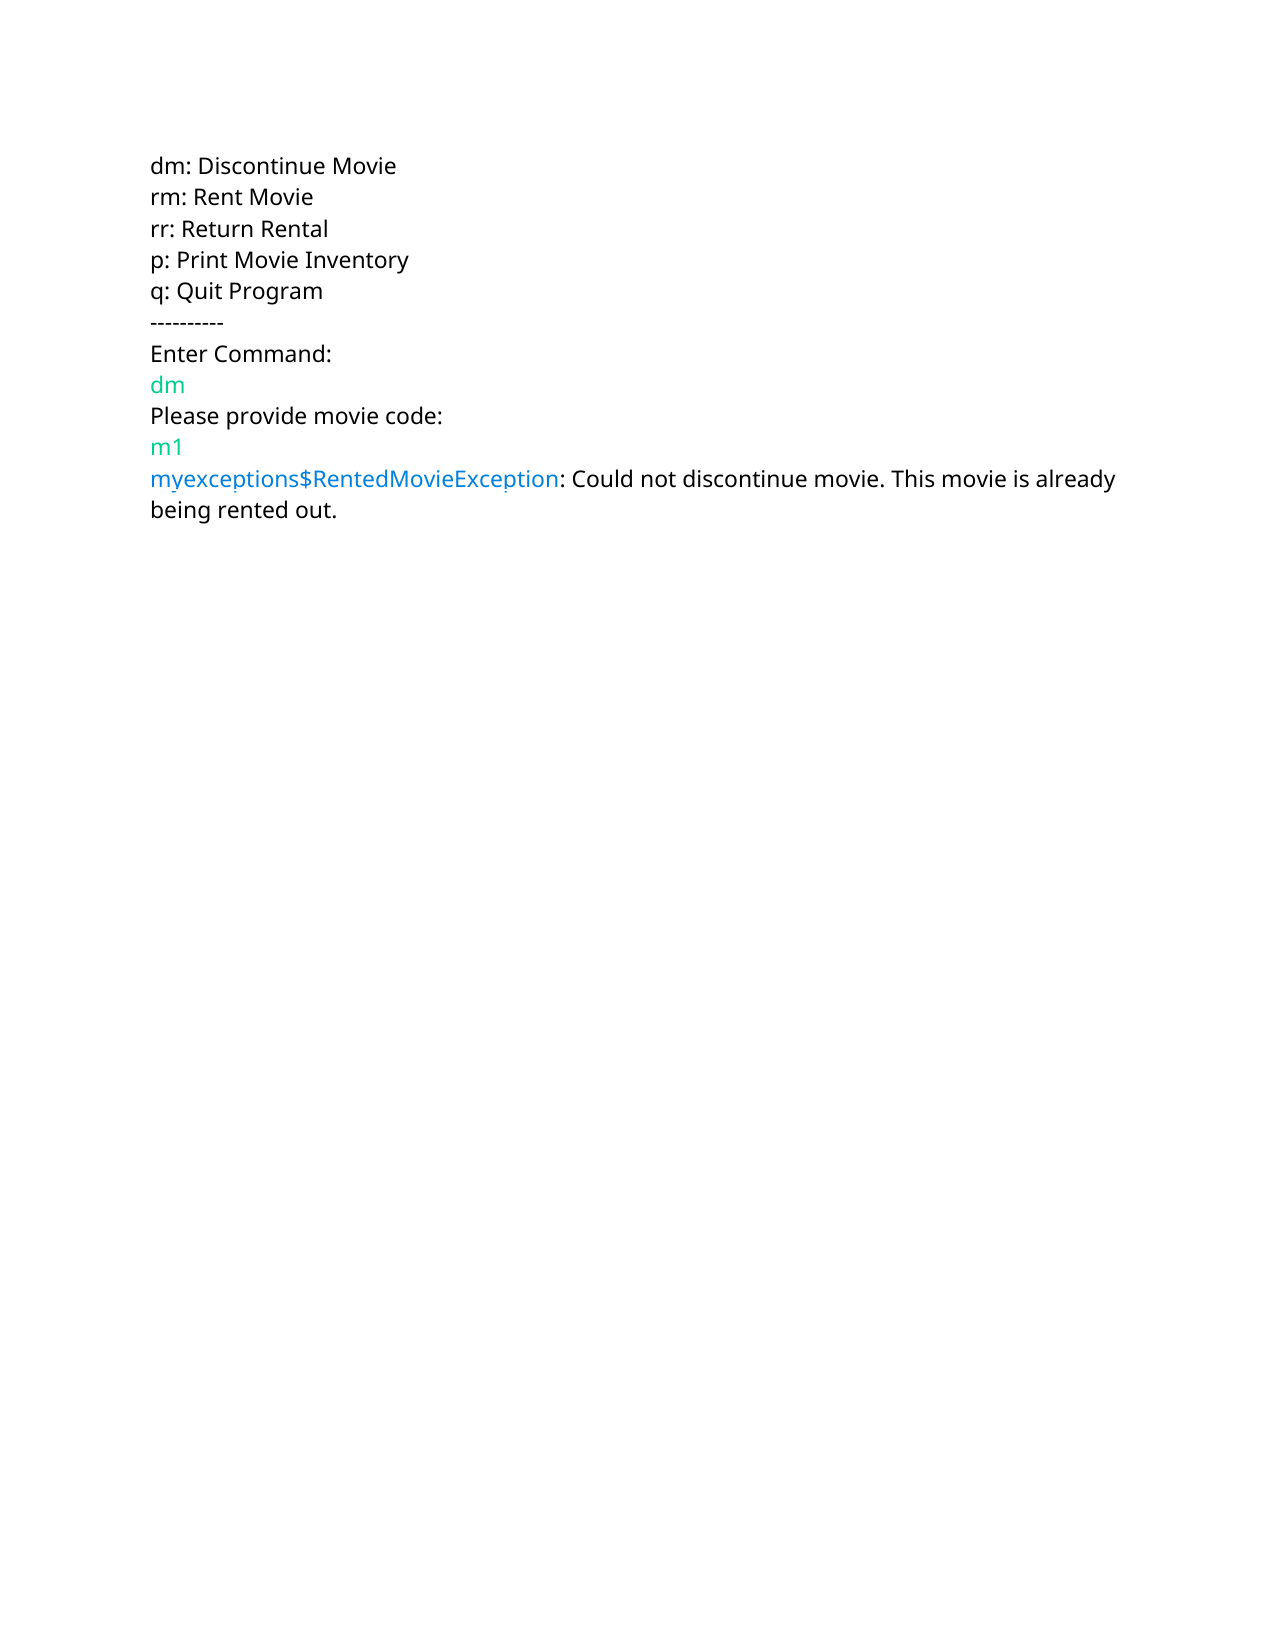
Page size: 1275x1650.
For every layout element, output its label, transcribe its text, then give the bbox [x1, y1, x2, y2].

text rr: Return Rental [150, 212, 1125, 244]
text p: Print Movie Inventory [150, 244, 1125, 275]
text dm: Discontinue Movie [150, 150, 1125, 181]
text q: Quit Program [150, 275, 1125, 306]
text Enter Command: [150, 337, 1125, 369]
text ---------- [150, 306, 1125, 337]
text m1 [150, 431, 1125, 462]
text myexceptions$RentedMovieException: Could not discontinue movie. This movie is already being rented out. [150, 462, 1125, 525]
text dm [150, 369, 1125, 400]
text rm: Rent Movie [150, 181, 1125, 212]
text Please provide movie code: [150, 400, 1125, 431]
